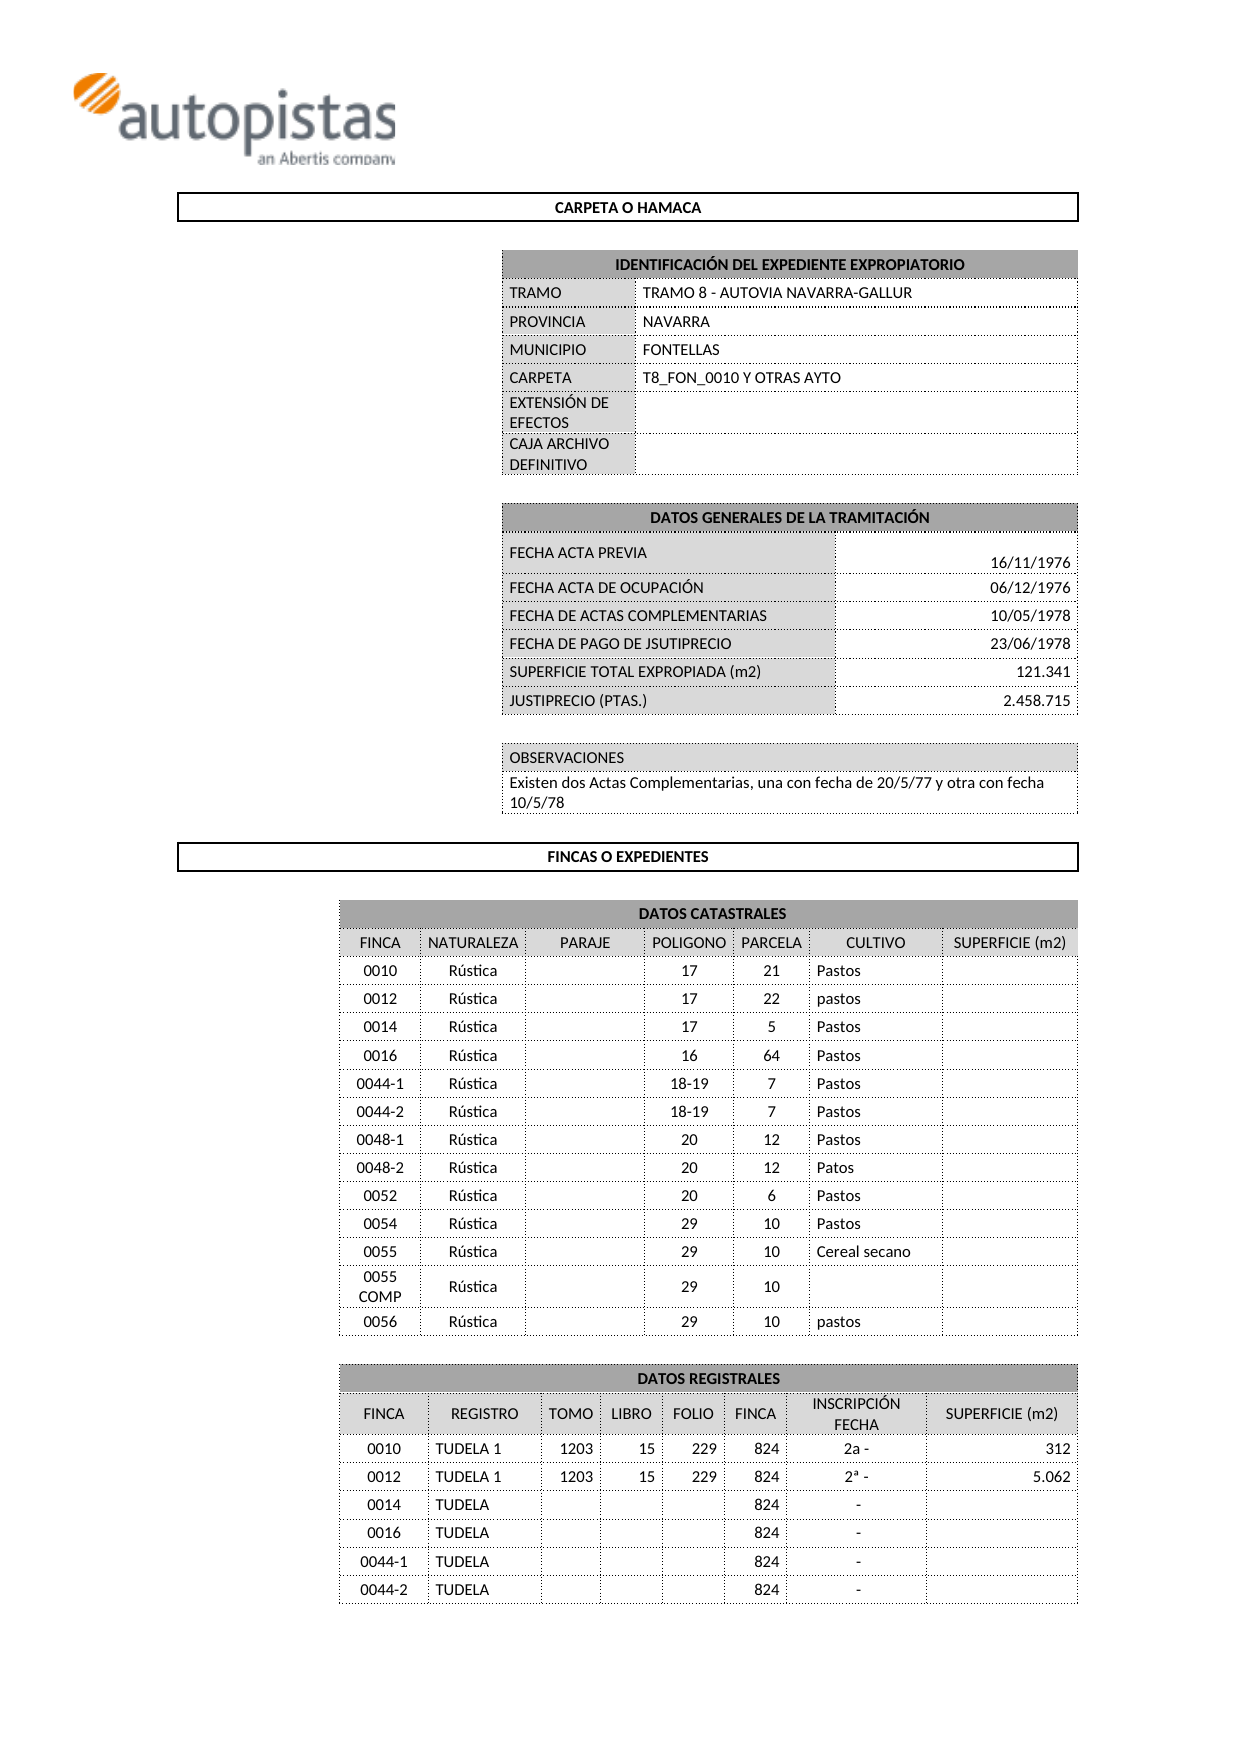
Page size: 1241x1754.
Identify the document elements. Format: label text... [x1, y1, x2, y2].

table_cell 2.458.715 [835, 686, 1078, 714]
table_cell 1203 [541, 1462, 600, 1490]
table_cell [526, 1307, 645, 1335]
table_cell [526, 1209, 645, 1237]
table_cell 23/06/1978 [835, 629, 1078, 657]
table_cell 312 [926, 1434, 1078, 1462]
table_cell [942, 956, 1078, 984]
table_cell TUDELA [428, 1490, 541, 1518]
table_cell [942, 1097, 1078, 1125]
table_cell [926, 1490, 1078, 1518]
table_cell 7 [734, 1069, 809, 1097]
table_cell SUPERFICIE (m2) [942, 928, 1078, 956]
table_cell 824 [724, 1519, 787, 1547]
table_cell [926, 1547, 1078, 1575]
table_cell 0055 [340, 1237, 421, 1265]
table_cell - [787, 1575, 926, 1603]
table_cell 2ª - [787, 1462, 926, 1490]
table_cell TRAMO [502, 278, 635, 306]
table_cell JUSTIPRECIO (PTAS.) [502, 686, 835, 714]
table_header DATOS CATASTRALES [340, 900, 1078, 928]
table_cell 0054 [340, 1209, 421, 1237]
table_cell [942, 1307, 1078, 1335]
table_cell Pastos [809, 1097, 942, 1125]
table_cell [942, 1125, 1078, 1153]
table_cell 15 [600, 1462, 662, 1490]
table_cell PARAJE [526, 928, 645, 956]
table_cell INSCRIPCIÓN FECHA [787, 1393, 926, 1434]
table_cell 10/05/1978 [835, 601, 1078, 629]
table_cell 10 [734, 1237, 809, 1265]
table_cell - [787, 1490, 926, 1518]
table_cell [526, 956, 645, 984]
table_cell [526, 1069, 645, 1097]
table_cell 824 [724, 1575, 787, 1603]
table_cell 10 [734, 1307, 809, 1335]
table_cell Rústica [421, 1125, 526, 1153]
table_cell 0056 [340, 1307, 421, 1335]
table_cell [526, 1265, 645, 1307]
table_cell - [787, 1547, 926, 1575]
table_cell [600, 1519, 662, 1547]
table_cell PARCELA [734, 928, 809, 956]
table_cell TUDELA 1 [428, 1462, 541, 1490]
table_cell Pastos [809, 1181, 942, 1209]
table_cell SUPERFICIE (m2) [926, 1393, 1078, 1434]
table_cell [942, 1265, 1078, 1307]
table_cell CARPETA [502, 363, 635, 391]
table_cell FINCA [340, 1393, 428, 1434]
table_cell 17 [645, 956, 734, 984]
table_cell 16 [645, 1040, 734, 1068]
table_cell Rústica [421, 956, 526, 984]
table_cell Rústica [421, 1307, 526, 1335]
table_cell Rústica [421, 1265, 526, 1307]
table_header CARPETA O HAMACA [179, 194, 1077, 220]
table_cell [541, 1519, 600, 1547]
table_cell POLIGONO [645, 928, 734, 956]
table_cell 20 [645, 1181, 734, 1209]
table_cell 0012 [340, 1462, 428, 1490]
table_cell PROVINCIA [502, 306, 635, 334]
table_cell 1203 [541, 1434, 600, 1462]
table_cell 06/12/1976 [835, 573, 1078, 601]
table_cell 0016 [340, 1519, 428, 1547]
table_cell [526, 1153, 645, 1181]
table_cell TUDELA 1 [428, 1434, 541, 1462]
table_cell 0010 [340, 1434, 428, 1462]
table_cell CULTIVO [809, 928, 942, 956]
table_cell 824 [724, 1462, 787, 1490]
table_cell [662, 1490, 724, 1518]
table_cell EXTENSIÓN DE EFECTOS [502, 391, 635, 432]
table_cell 0048-2 [340, 1153, 421, 1181]
table_cell Rústica [421, 1069, 526, 1097]
table_cell 12 [734, 1153, 809, 1181]
table_cell 121.341 [835, 658, 1078, 686]
table_cell Rústica [421, 1012, 526, 1040]
table_cell 5 [734, 1012, 809, 1040]
table_cell 15 [600, 1434, 662, 1462]
table_cell Existen dos Actas Complementarias, una con fecha de 20/5/77 y otra con fecha 10/5/78 [502, 771, 1078, 812]
table_cell 0044-1 [340, 1547, 428, 1575]
table_cell 12 [734, 1125, 809, 1153]
table_cell FECHA ACTA PREVIA [502, 531, 835, 573]
table_cell [526, 1012, 645, 1040]
table_cell T8_FON_0010 Y OTRAS AYTO [635, 363, 1078, 391]
table_header DATOS REGISTRALES [340, 1364, 1078, 1392]
table_header FINCAS O EXPEDIENTES [179, 844, 1077, 870]
table_cell [526, 1125, 645, 1153]
table_cell 20 [645, 1125, 734, 1153]
table_cell 824 [724, 1490, 787, 1518]
table_cell TRAMO 8 - AUTOVIA NAVARRA-GALLUR [635, 278, 1078, 306]
table_cell 29 [645, 1307, 734, 1335]
table_cell FECHA ACTA DE OCUPACIÓN [502, 573, 835, 601]
table_cell FECHA DE PAGO DE JSUTIPRECIO [502, 629, 835, 657]
table_cell 0010 [340, 956, 421, 984]
table_cell CAJA ARCHIVO DEFINITIVO [502, 433, 635, 474]
table_cell - [787, 1519, 926, 1547]
table_cell Pastos [809, 1209, 942, 1237]
table_cell 18-19 [645, 1097, 734, 1125]
table_cell Pastos [809, 1125, 942, 1153]
table_cell 2a - [787, 1434, 926, 1462]
table_cell [526, 1181, 645, 1209]
table_cell NAVARRA [635, 306, 1078, 334]
table_cell [942, 1012, 1078, 1040]
table_cell TOMO [541, 1393, 600, 1434]
table_cell [526, 984, 645, 1012]
table_cell 6 [734, 1181, 809, 1209]
table_cell 7 [734, 1097, 809, 1125]
table_cell FONTELLAS [635, 335, 1078, 363]
table_cell 20 [645, 1153, 734, 1181]
table_cell 0048-1 [340, 1125, 421, 1153]
table_cell [526, 1040, 645, 1068]
table_cell pastos [809, 1307, 942, 1335]
table_cell 824 [724, 1434, 787, 1462]
table_cell LIBRO [600, 1393, 662, 1434]
table_cell 229 [662, 1434, 724, 1462]
table_cell [526, 1237, 645, 1265]
table_cell 10 [734, 1209, 809, 1237]
table_cell [662, 1547, 724, 1575]
table_cell NATURALEZA [421, 928, 526, 956]
table_cell [600, 1547, 662, 1575]
table_cell [541, 1575, 600, 1603]
table_cell 29 [645, 1237, 734, 1265]
table_cell 0014 [340, 1012, 421, 1040]
table_cell 229 [662, 1462, 724, 1490]
table_cell Rústica [421, 1097, 526, 1125]
table_cell [942, 984, 1078, 1012]
table_cell 17 [645, 984, 734, 1012]
table_cell Rústica [421, 1153, 526, 1181]
table_cell Pastos [809, 1040, 942, 1068]
table_cell 29 [645, 1209, 734, 1237]
table_cell [942, 1181, 1078, 1209]
table_cell 10 [734, 1265, 809, 1307]
table_cell 16/11/1976 [835, 531, 1078, 573]
table_cell [635, 433, 1078, 474]
table_cell 0055 COMP [340, 1265, 421, 1307]
table_cell Rústica [421, 1181, 526, 1209]
table_cell Pastos [809, 1069, 942, 1097]
table_cell 0016 [340, 1040, 421, 1068]
table_cell pastos [809, 984, 942, 1012]
table_cell TUDELA [428, 1575, 541, 1603]
table_cell FECHA DE ACTAS COMPLEMENTARIAS [502, 601, 835, 629]
table_header [902, 743, 1078, 771]
table_cell 18-19 [645, 1069, 734, 1097]
table_cell 29 [645, 1265, 734, 1307]
table_cell [635, 391, 1078, 432]
table_cell Cereal secano [809, 1237, 942, 1265]
table_cell [600, 1490, 662, 1518]
table_cell [600, 1575, 662, 1603]
table_cell 17 [645, 1012, 734, 1040]
table_cell SUPERFICIE TOTAL EXPROPIADA (m2) [502, 658, 835, 686]
table_cell 824 [724, 1547, 787, 1575]
table_cell 64 [734, 1040, 809, 1068]
table_cell TUDELA [428, 1519, 541, 1547]
table_cell [926, 1575, 1078, 1603]
table_cell Rústica [421, 1237, 526, 1265]
table_cell Rústica [421, 1040, 526, 1068]
table_header IDENTIFICACIÓN DEL EXPEDIENTE EXPROPIATORIO [502, 250, 1078, 278]
table_cell 5.062 [926, 1462, 1078, 1490]
table_cell [942, 1040, 1078, 1068]
table_cell [662, 1575, 724, 1603]
table_cell [942, 1153, 1078, 1181]
table_cell Patos [809, 1153, 942, 1181]
table_header OBSERVACIONES [502, 743, 902, 771]
table_cell 22 [734, 984, 809, 1012]
table_cell REGISTRO [428, 1393, 541, 1434]
table_cell [526, 1097, 645, 1125]
table_cell [942, 1237, 1078, 1265]
table_cell [662, 1519, 724, 1547]
table_cell Rústica [421, 1209, 526, 1237]
table_cell 0012 [340, 984, 421, 1012]
table_cell 0044-1 [340, 1069, 421, 1097]
table_cell Pastos [809, 956, 942, 984]
table_cell 0052 [340, 1181, 421, 1209]
table_cell [926, 1519, 1078, 1547]
table_cell Rústica [421, 984, 526, 1012]
table_cell 0044-2 [340, 1575, 428, 1603]
table_cell TUDELA [428, 1547, 541, 1575]
table_cell 21 [734, 956, 809, 984]
table_cell [809, 1265, 942, 1307]
table_cell 0044-2 [340, 1097, 421, 1125]
table_cell [942, 1069, 1078, 1097]
table_cell [541, 1547, 600, 1575]
table_cell MUNICIPIO [502, 335, 635, 363]
table_cell [541, 1490, 600, 1518]
table_cell FINCA [724, 1393, 787, 1434]
table_cell [942, 1209, 1078, 1237]
table_cell 0014 [340, 1490, 428, 1518]
table_cell FOLIO [662, 1393, 724, 1434]
table_header DATOS GENERALES DE LA TRAMITACIÓN [502, 503, 1078, 531]
table_cell Pastos [809, 1012, 942, 1040]
table_cell FINCA [340, 928, 421, 956]
